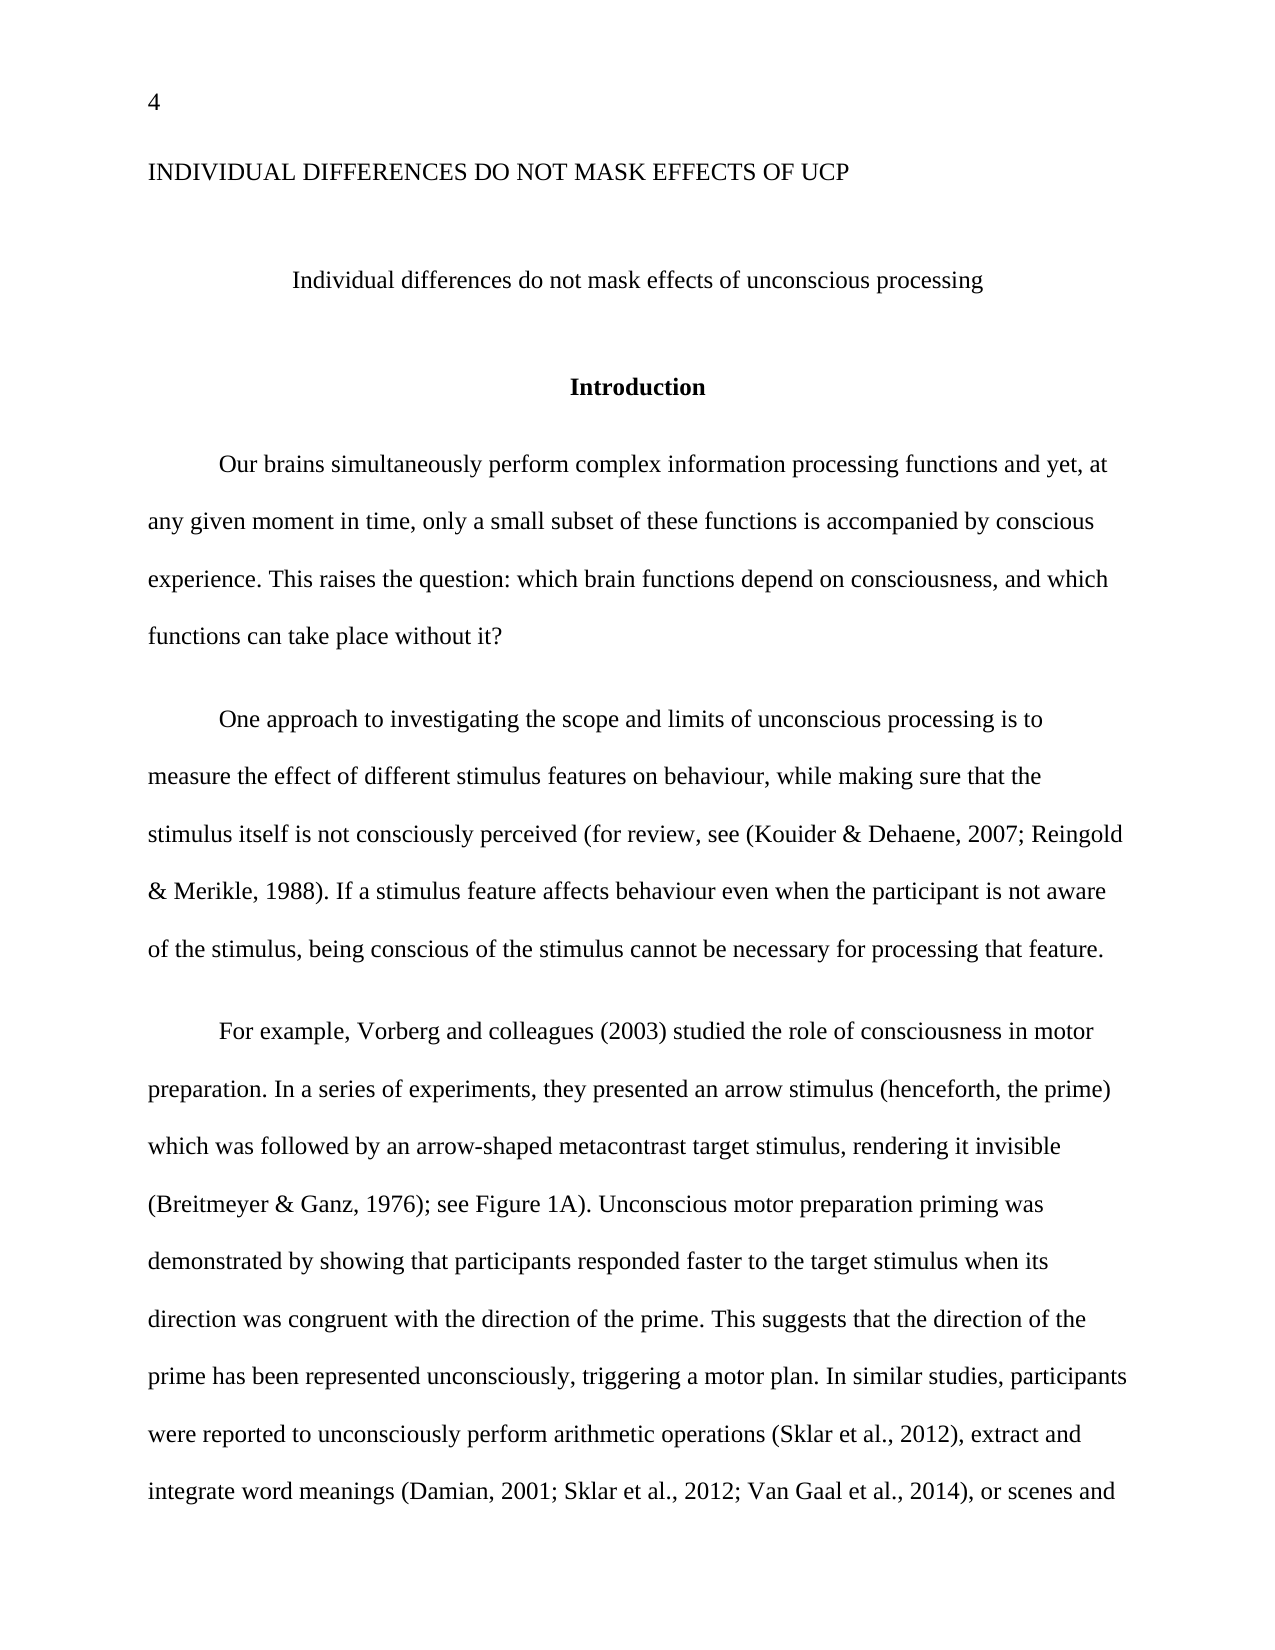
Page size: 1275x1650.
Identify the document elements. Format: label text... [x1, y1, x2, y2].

text Individual differences do not mask effects of unconscious processing [148, 265, 1127, 294]
text Our brains simultaneously perform complex information processing functions and yet, at any given moment in time, only a small subset of these functions is accompanied by conscious experience. This raises the question: which brain functions depend on consciousness, and which functions can take place without it? [148, 449, 1127, 650]
subtitle Introduction [148, 372, 1127, 401]
text One approach to investigating the scope and limits of unconscious processing is to measure the effect of different stimulus features on behaviour, while making sure that the stimulus itself is not consciously perceived (for review, see (Kouider & Dehaene, 2007; Reingold & Merikle, 1988). If a stimulus feature affects behaviour even when the participant is not aware of the stimulus, being conscious of the stimulus cannot be necessary for processing that feature. [148, 704, 1127, 962]
